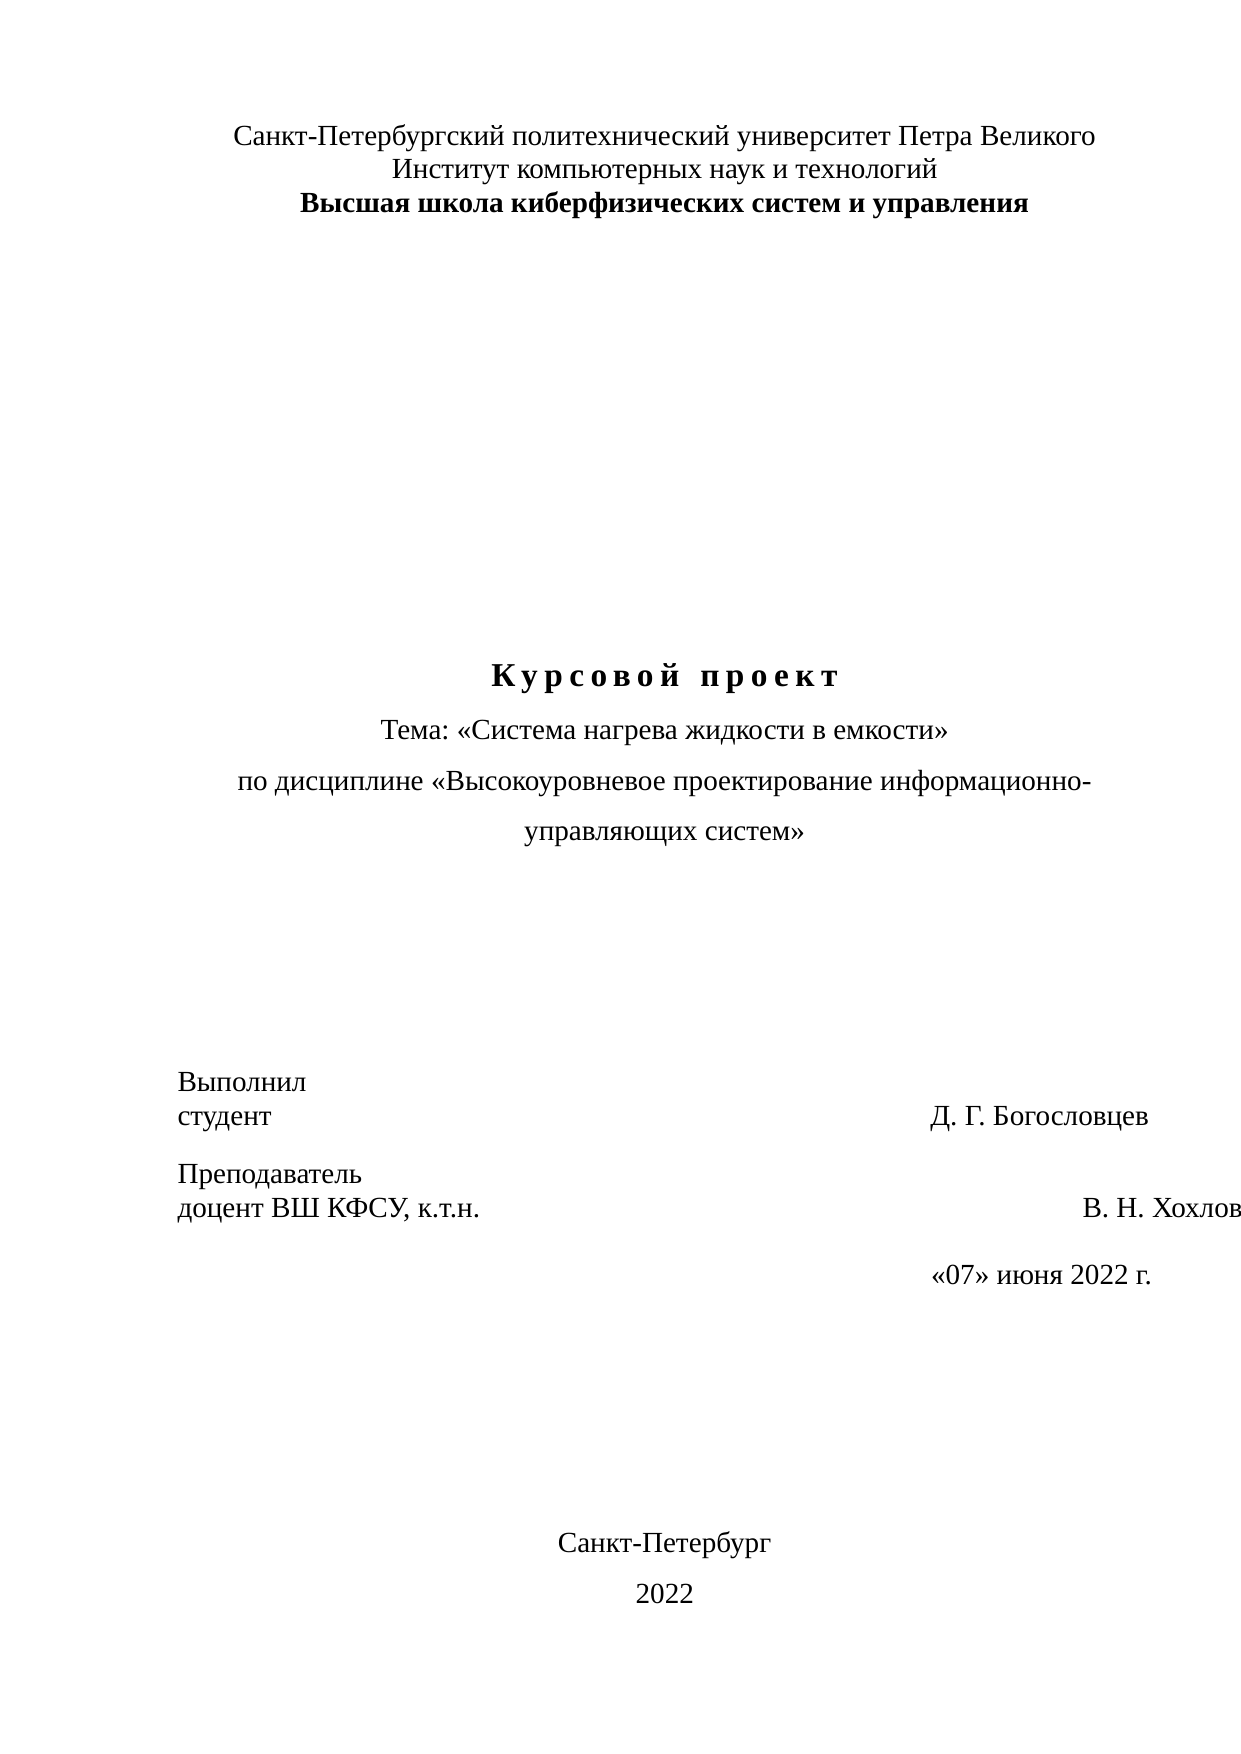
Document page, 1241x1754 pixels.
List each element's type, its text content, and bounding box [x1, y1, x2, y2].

text Санкт-Петербург [177, 1526, 1152, 1559]
text по дисциплине «Высокоуровневое проектирование информационно-управляющих систем» [177, 763, 1152, 846]
text 2022 [177, 1576, 1152, 1609]
text Преподаватель [177, 1157, 1152, 1190]
text Тема: «Система нагрева жидкости в емкости» [177, 712, 1152, 746]
text Высшая школа киберфизических систем и управления [177, 185, 1152, 219]
text доцент ВШ КФСУ, к.т.н. В. Н. Хохловский [177, 1190, 1152, 1224]
text Институт компьютерных наук и технологий [177, 152, 1152, 185]
text Курсовой проект [177, 655, 1152, 693]
text студент Д. Г. Богословцев [177, 1098, 930, 1132]
text Выполнил [177, 1064, 1152, 1098]
text Санкт-Петербургский политехнический университет Петра Великого [177, 118, 1152, 152]
text «07» июня 2022 г. [295, 1257, 1152, 1291]
